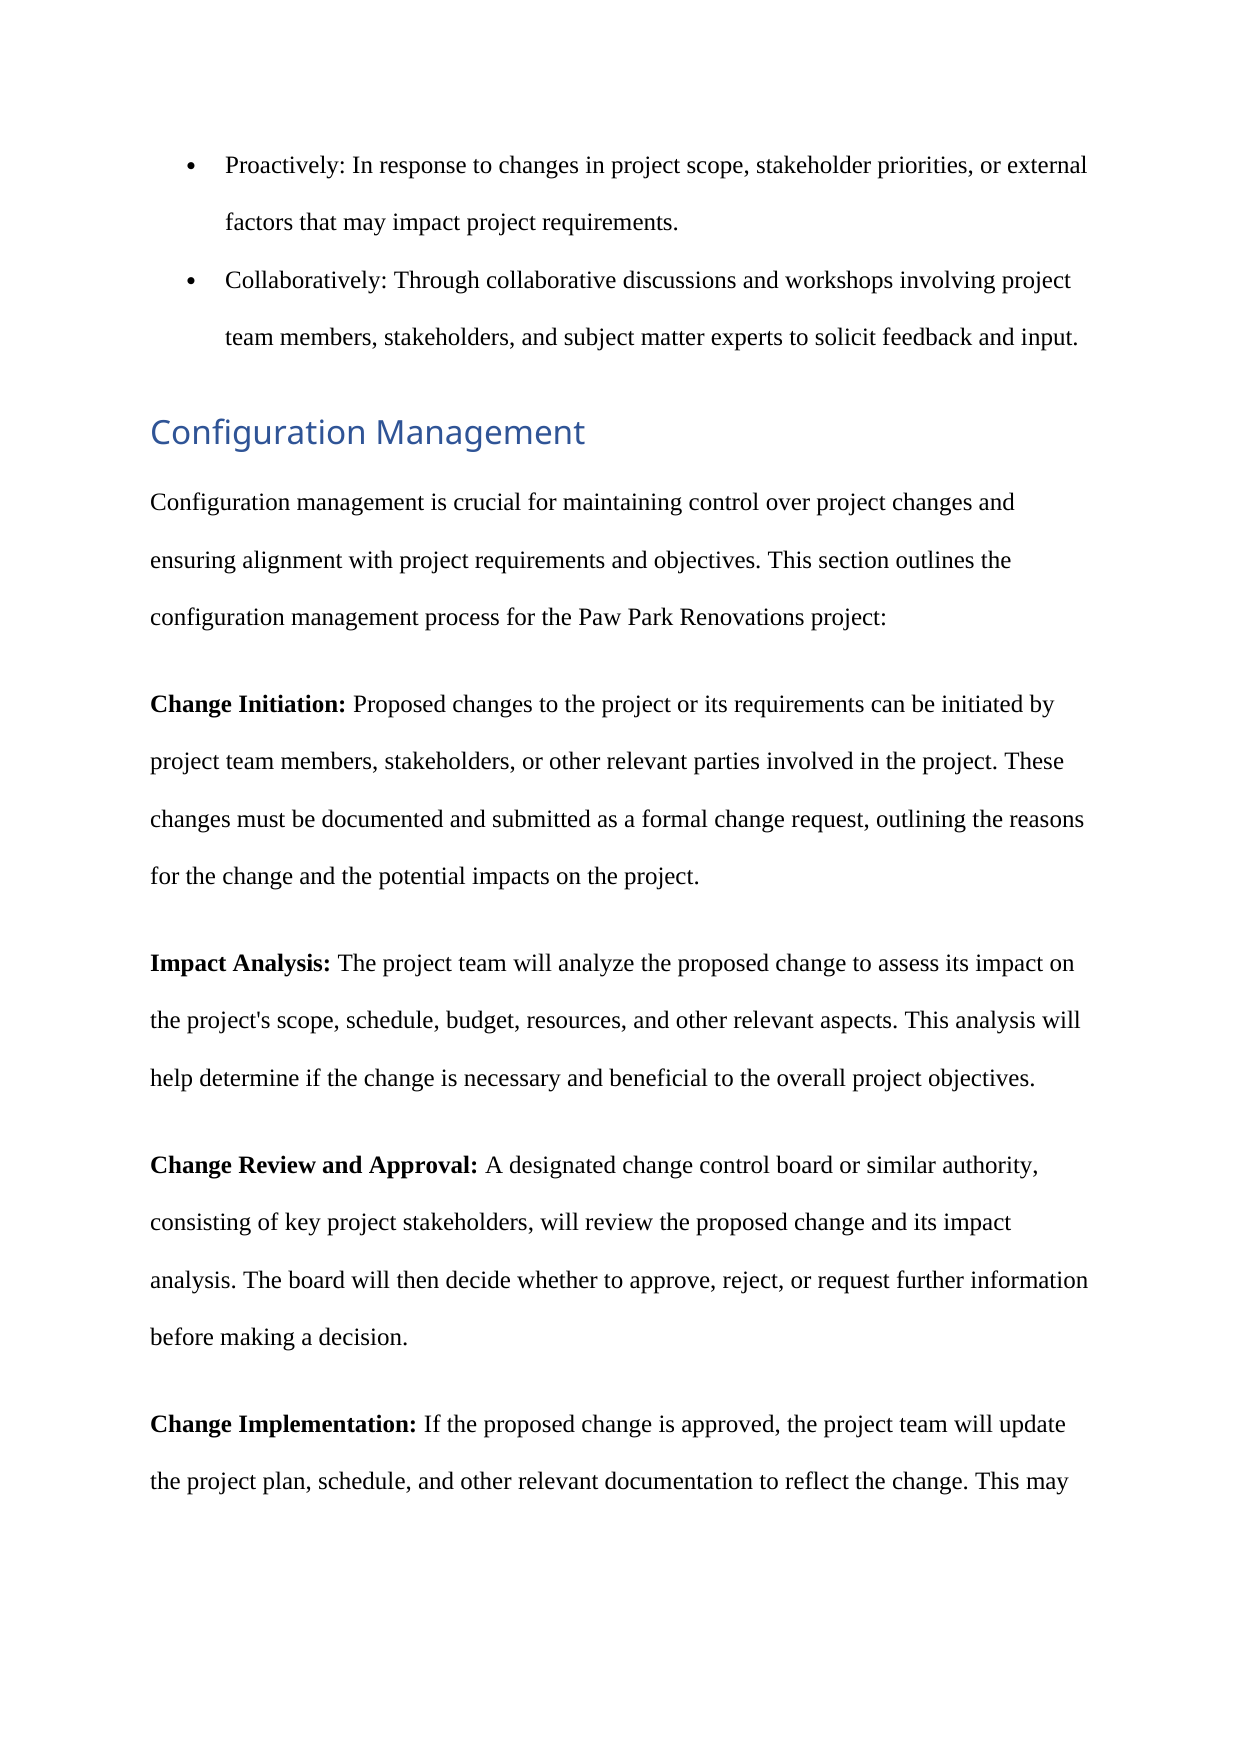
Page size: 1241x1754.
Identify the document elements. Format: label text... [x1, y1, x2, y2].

list Collaboratively: Through collaborative discussions and workshops involving project team members, stakeholders, and subject matter experts to solicit feedback and input. [187, 265, 1090, 351]
text Change Review and Approval: A designated change control board or similar authority, consisting of key project stakeholders, will review the proposed change and its impact analysis. The board will then decide whether to approve, reject, or request further information before making a decision. [150, 1150, 1090, 1351]
subtitle Configuration Management [150, 409, 1090, 454]
text Change Initiation: Proposed changes to the project or its requirements can be initiated by project team members, stakeholders, or other relevant parties involved in the project. These changes must be documented and submitted as a formal change request, outlining the reasons for the change and the potential impacts on the project. [150, 689, 1090, 890]
text Impact Analysis: The project team will analyze the proposed change to assess its impact on the project's scope, schedule, budget, resources, and other relevant aspects. This analysis will help determine if the change is necessary and beneficial to the overall project objectives. [150, 948, 1090, 1092]
list Proactively: In response to changes in project scope, stakeholder priorities, or external factors that may impact project requirements. [187, 150, 1090, 236]
text Configuration management is crucial for maintaining control over project changes and ensuring alignment with project requirements and objectives. This section outlines the configuration management process for the Paw Park Renovations project: [150, 487, 1090, 631]
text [150, 1409, 1090, 1495]
